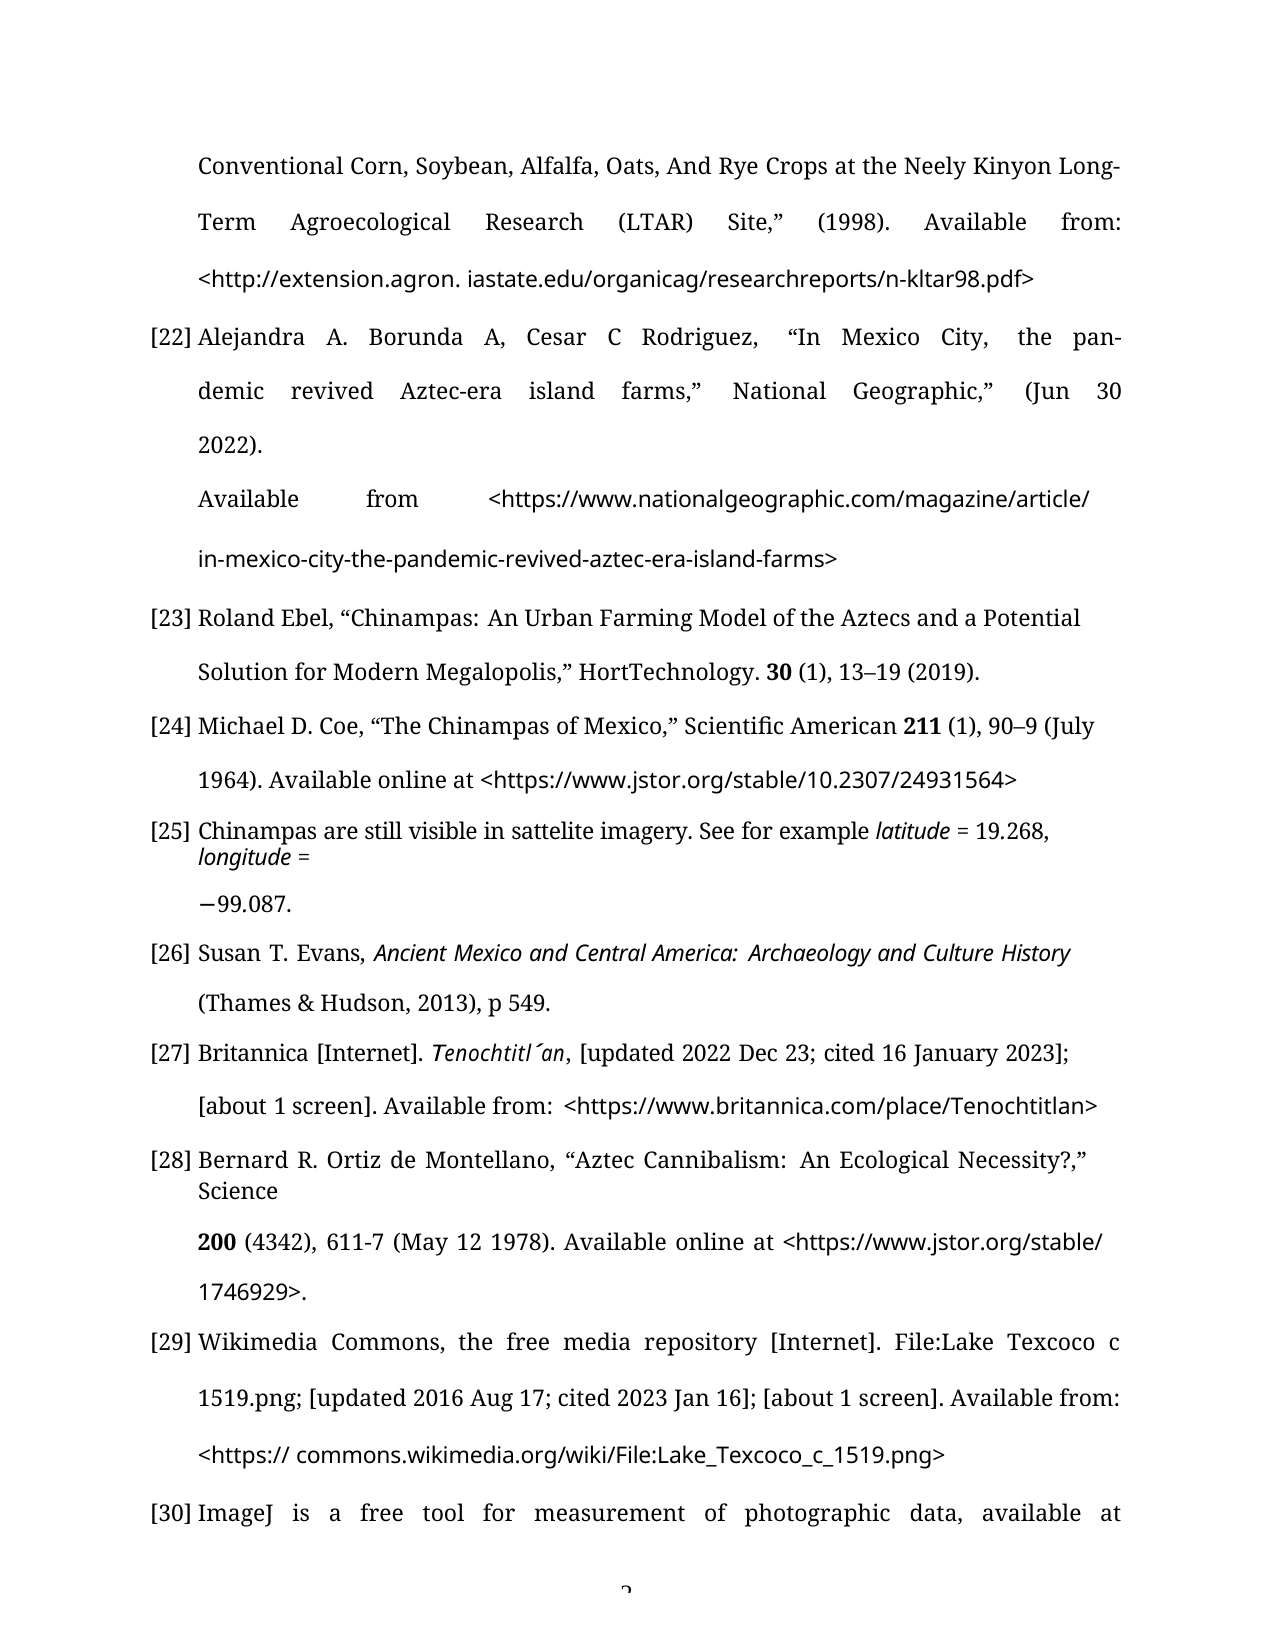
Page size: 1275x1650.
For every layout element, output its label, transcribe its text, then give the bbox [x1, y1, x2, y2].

list Alejandra A. Borunda A, Cesar C Rodriguez, “In Mexico City, the pan- demic revived Aztec-era island farms,” National Geographic,” (Jun 30 2022). [150, 321, 1122, 460]
list Michael D. Coe, “The Chinampas of Mexico,” Scientific American 211 (1), 90–9 (July 1964). Available online at <https://www.jstor.org/stable/10.2307/24931564> [150, 710, 1122, 796]
text Conventional Corn, Soybean, Alfalfa, Oats, And Rye Crops at the Neely Kinyon Long-Term Agroecological Research (LTAR) Site,” (1998). Available from: <http://extension.agron. iastate.edu/organicag/researchreports/n-kltar98.pdf> [198, 150, 1122, 294]
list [150, 1497, 1122, 1528]
text 200 (4342), 611-7 (May 12 1978). Available online at <https://www.jstor.org/stable/ [198, 1225, 1133, 1257]
list Chinampas are still visible in sattelite imagery. See for example latitude = 19.268, longitude = [150, 818, 1133, 871]
list Wikimedia Commons, the free media repository [Internet]. File:Lake Texcoco c 1519.png; [updated 2016 Aug 17; cited 2023 Jan 16]; [about 1 screen]. Available from: <https:// commons.wikimedia.org/wiki/File:Lake_Texcoco_c_1519.png> [150, 1326, 1122, 1470]
list Britannica [Internet]. Tenochtitl´an, [updated 2022 Dec 23; cited 16 January 2023]; [about 1 screen]. Available from: <https://www.britannica.com/place/Tenochtitlan> [150, 1037, 1122, 1121]
text Available from <https://www.nationalgeographic.com/magazine/article/ in-mexico-city-the-pandemic-revived-aztec-era-island-farms> [198, 483, 1122, 574]
text −99.087. [198, 888, 1133, 919]
list Bernard R. Ortiz de Montellano, “Aztec Cannibalism: An Ecological Necessity?,” Science [150, 1144, 1133, 1206]
list Susan T. Evans, Ancient Mexico and Central America: Archaeology and Culture History [150, 937, 1133, 968]
text 1746929>. [198, 1276, 1133, 1307]
list Roland Ebel, “Chinampas: An Urban Farming Model of the Aztecs and a Potential Solution for Modern Megalopolis,” HortTechnology. 30 (1), 13–19 (2019). [150, 602, 1121, 687]
text (Thames & Hudson, 2013), p 549. [198, 987, 1133, 1018]
